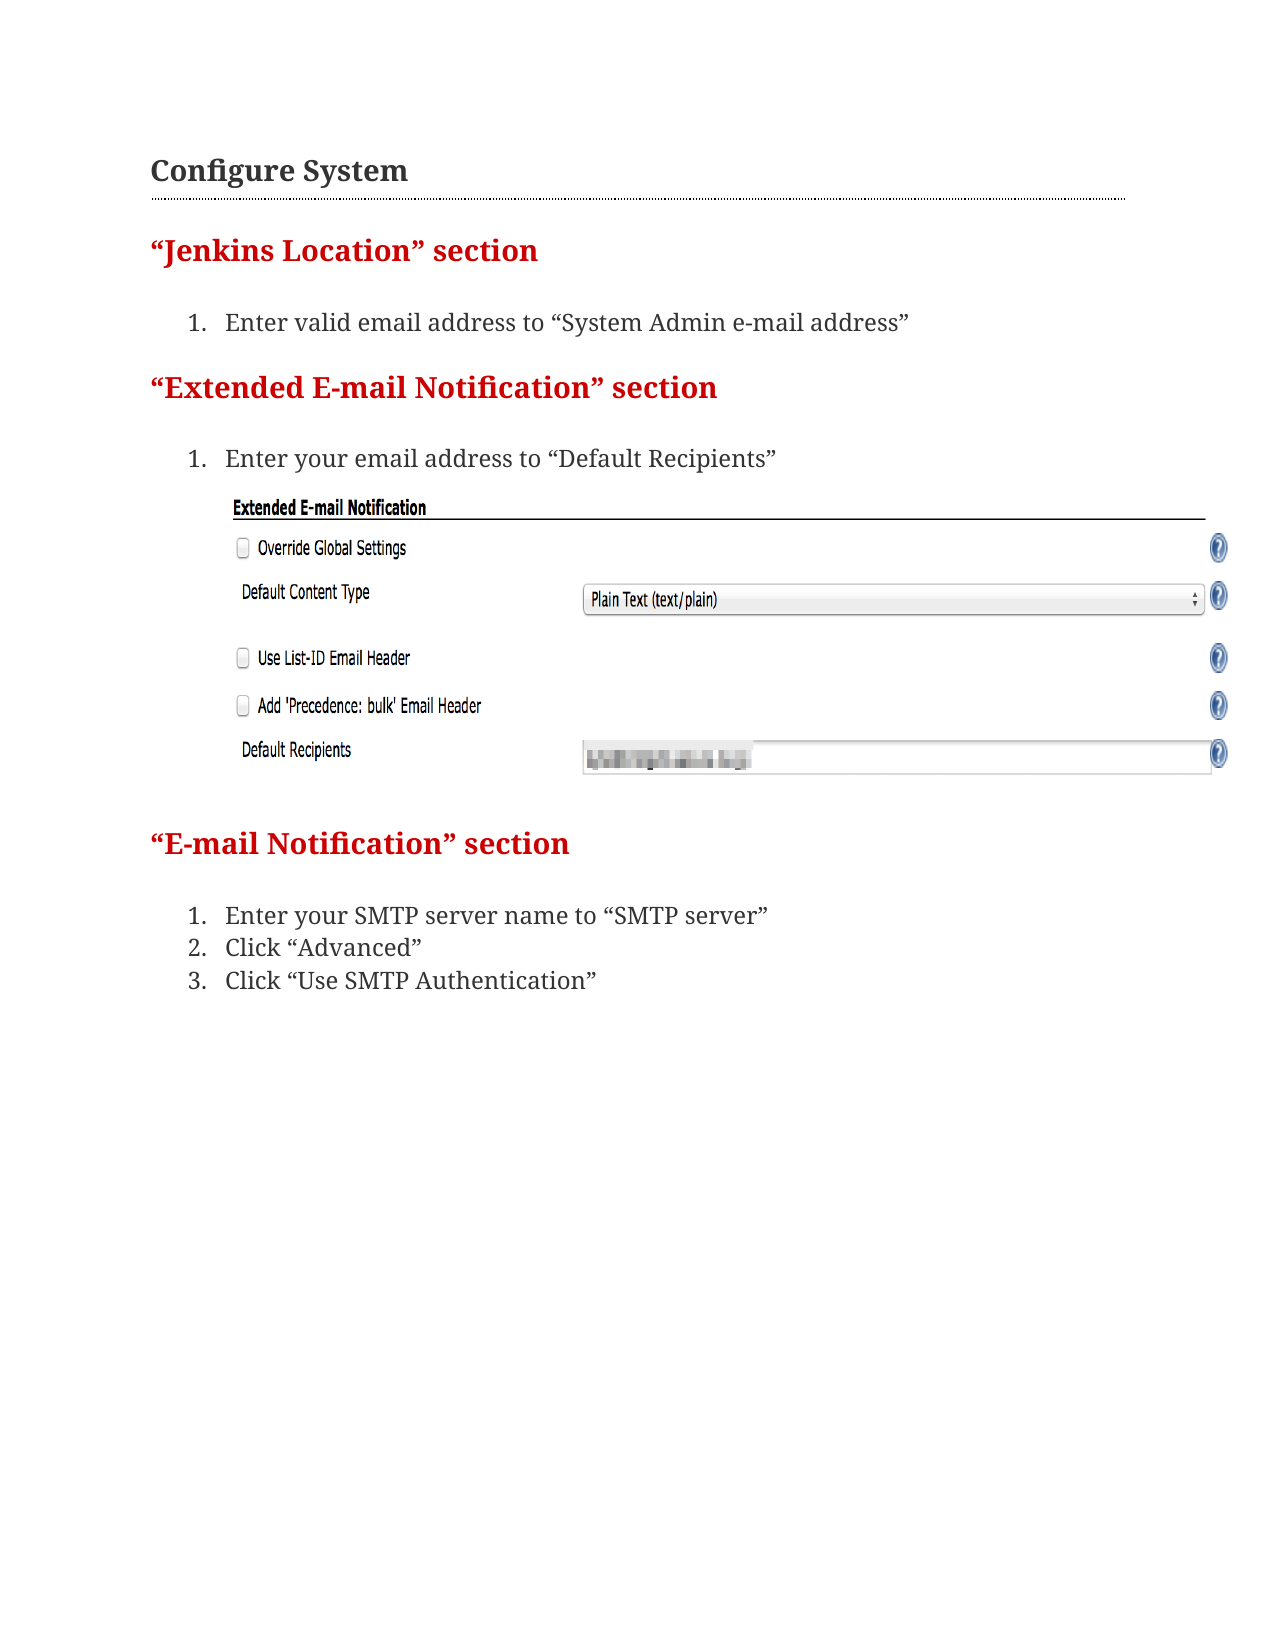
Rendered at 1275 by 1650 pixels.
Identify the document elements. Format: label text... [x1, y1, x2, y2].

subtitle “Jenkins Location” section [150, 231, 1125, 270]
picture [225, 474, 1238, 795]
list Click “Use SMTP Authentication” [187, 964, 1125, 996]
list Click “Advanced” [187, 931, 1125, 964]
subtitle “E-mail Notification” section [150, 824, 1125, 863]
list Enter your SMTP server name to “SMTP server” [187, 898, 1125, 931]
subtitle Configure System [150, 150, 1125, 199]
subtitle “Extended E-mail Notification” section [150, 367, 1125, 407]
list Enter valid email address to “System Admin e-mail address” [187, 305, 1125, 338]
